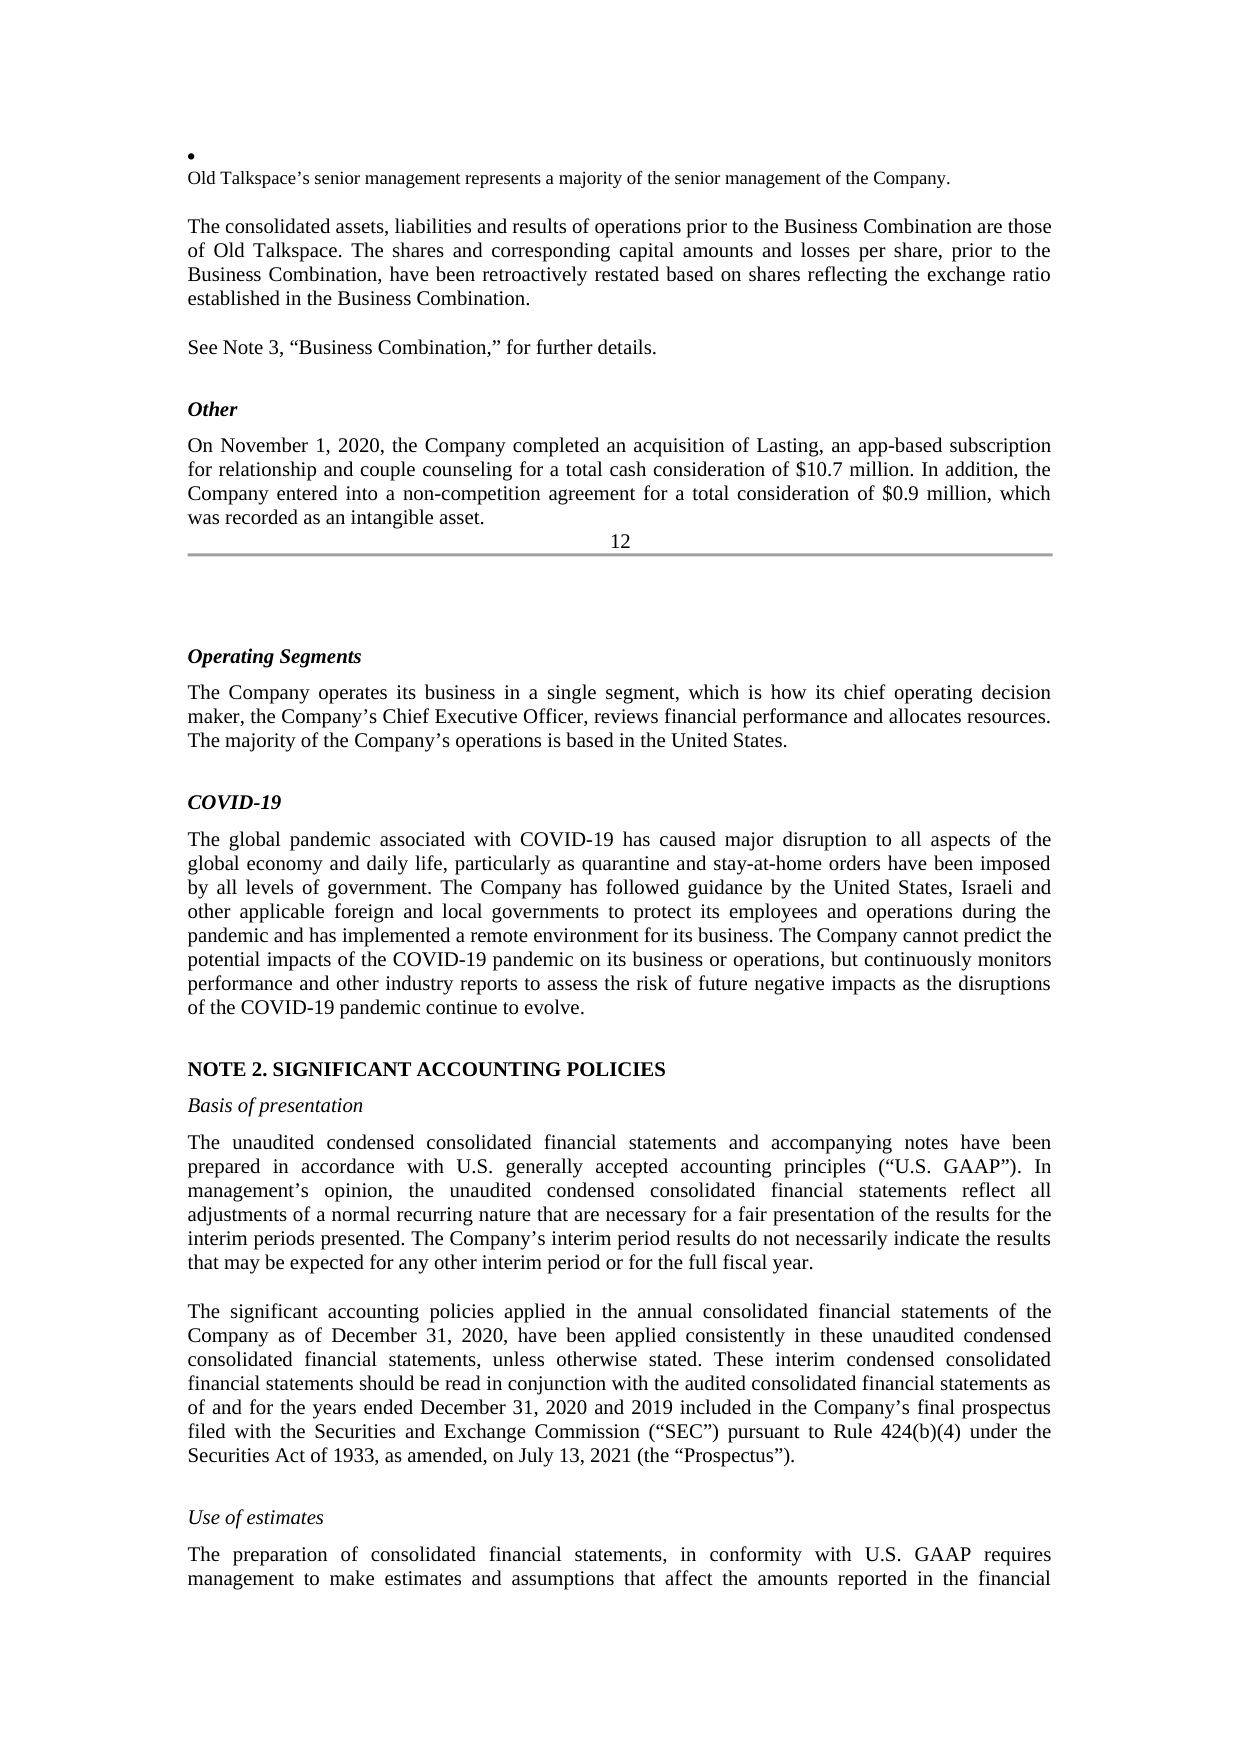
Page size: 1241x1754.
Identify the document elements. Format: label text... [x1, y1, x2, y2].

text The significant accounting policies applied in the annual consolidated financial statements of the Company as of December 31, 2020, have been applied consistently in these unaudited condensed consolidated financial statements, unless otherwise stated. These interim condensed consolidated financial statements should be read in conjunction with the audited consolidated financial statements as of and for the years ended December 31, 2020 and 2019 included in the Company’s final prospectus filed with the Securities and Exchange Commission (“SEC”) pursuant to Rule 424(b)(4) under the Securities Act of 1933, as amended, on July 13, 2021 (the “Prospectus”). [187, 1299, 1053, 1467]
text The unaudited condensed consolidated financial statements and accompanying notes have been prepared in accordance with U.S. generally accepted accounting principles (“U.S. GAAP”). In management’s opinion, the unaudited condensed consolidated financial statements reflect all adjustments of a normal recurring nature that are necessary for a fair presentation of the results for the interim periods presented. The Company’s interim period results do not necessarily indicate the results that may be expected for any other interim period or for the full fiscal year. [187, 1129, 1053, 1274]
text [187, 1541, 1053, 1589]
text Other [187, 396, 1053, 421]
text The global pandemic associated with COVID-19 has caused major disruption to all aspects of the global economy and daily life, particularly as quarantine and stay-at-home orders have been imposed by all levels of government. The Company has followed guidance by the United States, Israeli and other applicable foreign and local governments to protect its employees and operations during the pandemic and has implemented a remote environment for its business. The Company cannot predict the potential impacts of the COVID-19 pandemic on its business or operations, but continuously monitors performance and other industry reports to assess the risk of future negative impacts as the disruptions of the COVID-19 pandemic continue to evolve. [187, 826, 1053, 1019]
text On November 1, 2020, the Company completed an acquisition of Lasting, an app-based subscription for relationship and couple counseling for a total cash consideration of $10.7 million. In addition, the Company entered into a non-competition agreement for a total consideration of $0.9 million, which was recorded as an intangible asset. [187, 433, 1053, 529]
text NOTE 2. SIGNIFICANT ACCOUNTING POLICIES [187, 1056, 1053, 1081]
text COVID-19 [187, 790, 1053, 814]
text Use of estimates [187, 1505, 1053, 1529]
text The consolidated assets, liabilities and results of operations prior to the Business Combination are those of Old Talkspace. The shares and corresponding capital amounts and losses per share, prior to the Business Combination, have been retroactively restated based on shares reflecting the exchange ratio established in the Business Combination. [187, 214, 1053, 310]
text Basis of presentation [187, 1093, 1053, 1117]
text The Company operates its business in a single segment, which is how its chief operating decision maker, the Company’s Chief Executive Officer, reviews financial performance and allocates resources. The majority of the Company’s operations is based in the United States. [187, 680, 1053, 752]
text 12 [187, 529, 1053, 553]
text Old Talkspace’s senior management represents a majority of the senior management of the Company. [187, 167, 1053, 189]
text Operating Segments [187, 644, 1053, 668]
text See Note 3, “Business Combination,” for further details. [187, 335, 1053, 359]
